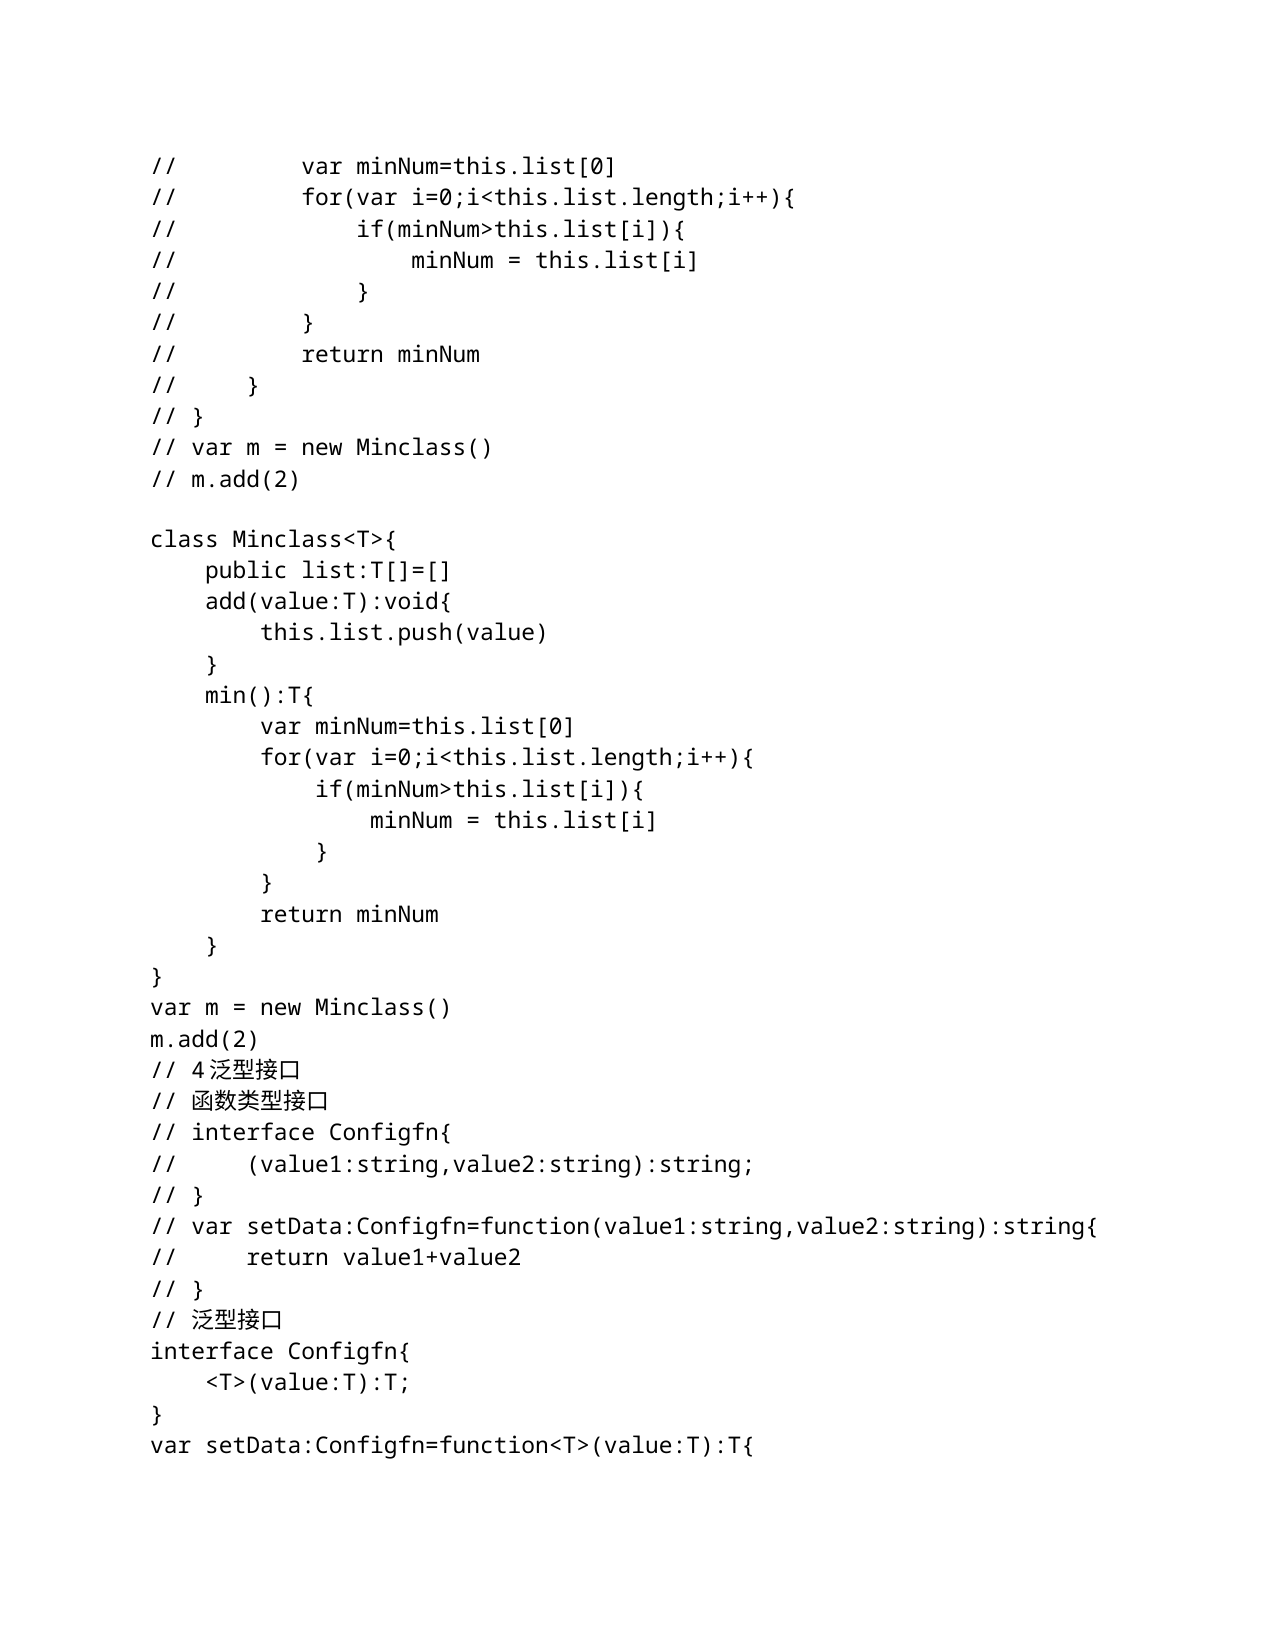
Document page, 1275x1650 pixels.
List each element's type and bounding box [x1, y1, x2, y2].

text [150, 150, 1125, 1460]
